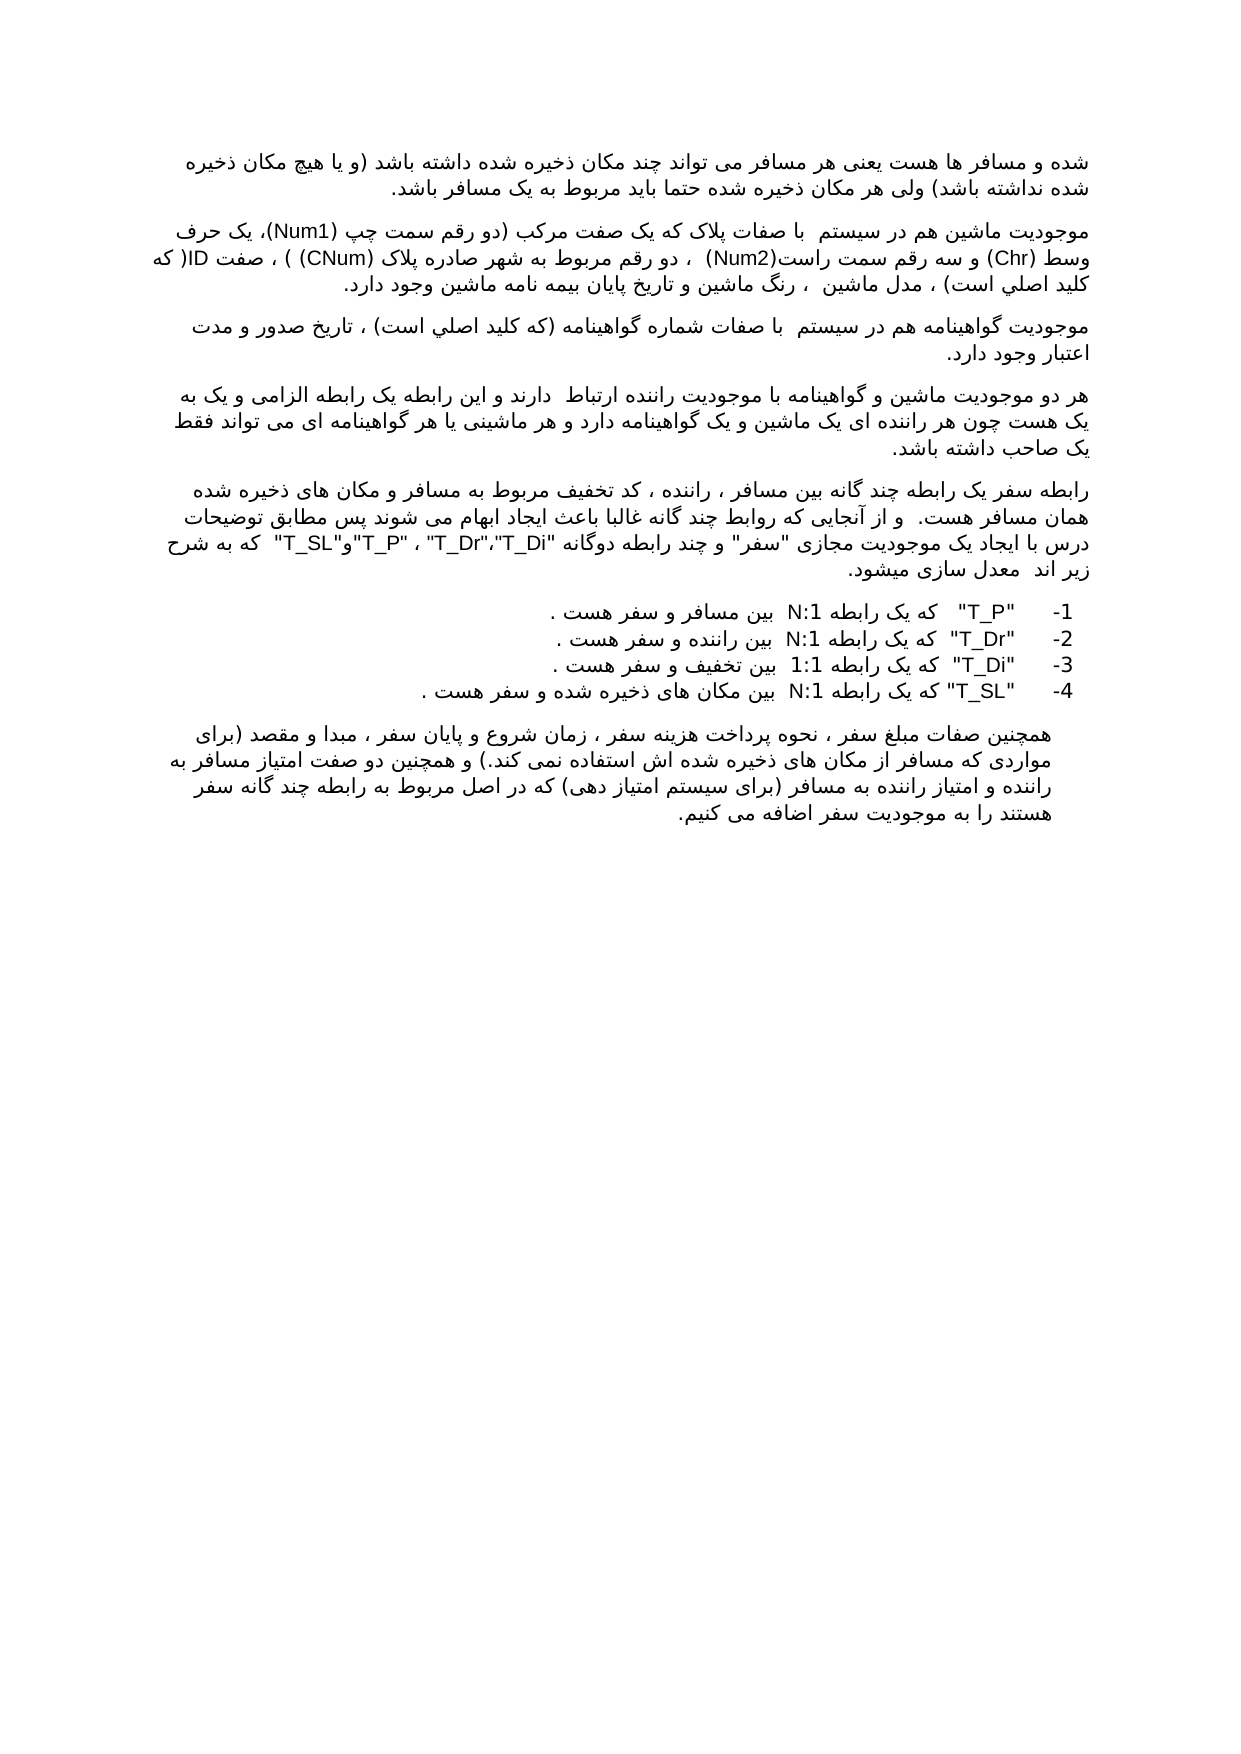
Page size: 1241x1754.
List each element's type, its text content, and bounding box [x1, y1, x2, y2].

list "T_Dr" که یک رابطه 1:N بین راننده و سفر هست . [150, 626, 1053, 651]
list "T_Di" که یک رابطه 1:1 بین تخفیف و سفر هست . [150, 653, 1053, 677]
list "T_P" که یک رابطه 1:N بین مسافر و سفر هست . [150, 600, 1053, 624]
text همچنین صفات مبلغ سفر ، نحوه پرداخت هزینه سفر ، زمان شروع و پایان سفر ، مبدا و مقصد (برای مواردی که مسافر از مکان های ذخیره شده اش استفاده نمی کند.) و همچنین دو صفت امتیاز مسافر به راننده و امتیاز راننده به مسافر (برای سیستم امتیاز دهی) که در اصل مربوط به رابطه چند گانه سفر هستند را به موجودیت سفر اضافه می کنیم. [150, 722, 1053, 825]
text موجودیت گواهینامه هم در سیستم با صفات شماره گواهینامه (که کلید اصلي است) ، تاریخ صدور و مدت اعتبار وجود دارد. [150, 314, 1090, 365]
list "T_SL" که یک رابطه 1:N بین مکان های ذخیره شده و سفر هست . [150, 679, 1053, 703]
text موجودیت ماشین هم در سیستم با صفات پلاک که یک صفت مرکب (دو رقم سمت چپ (Num1)، یک حرف وسط (Chr) و سه رقم سمت راست(Num2) ، دو رقم مربوط به شهر صادره پلاک (CNum) ) ، صفت ID( که کلید اصلي است) ، مدل ماشین ، رنگ ماشین و تاریخ پایان بیمه نامه ماشین وجود دارد. [150, 219, 1090, 296]
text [150, 150, 1090, 200]
text هر دو موجودیت ماشین و گواهینامه با موجودیت راننده ارتباط دارند و این رابطه یک رابطه الزامی و یک به یک هست چون هر راننده ای یک ماشین و یک گواهینامه دارد و هر ماشینی یا هر گواهینامه ای می تواند فقط یک صاحب داشته باشد. [150, 383, 1090, 460]
text رابطه سفر یک رابطه چند گانه بین مسافر ، راننده ، کد تخفیف مربوط به مسافر و مکان های ذخیره شده همان مسافر هست. و از آنجایی که روابط چند گانه غالبا باعث ایجاد ابهام می شوند پس مطابق توضیحات درس با ایجاد یک موجودیت مجازی "سفر" و چند رابطه دوگانه "T_P" ، "T_Dr"،"T_Di"و"T_SL" که به شرح زیر اند معدل سازی میشود. [150, 478, 1090, 581]
